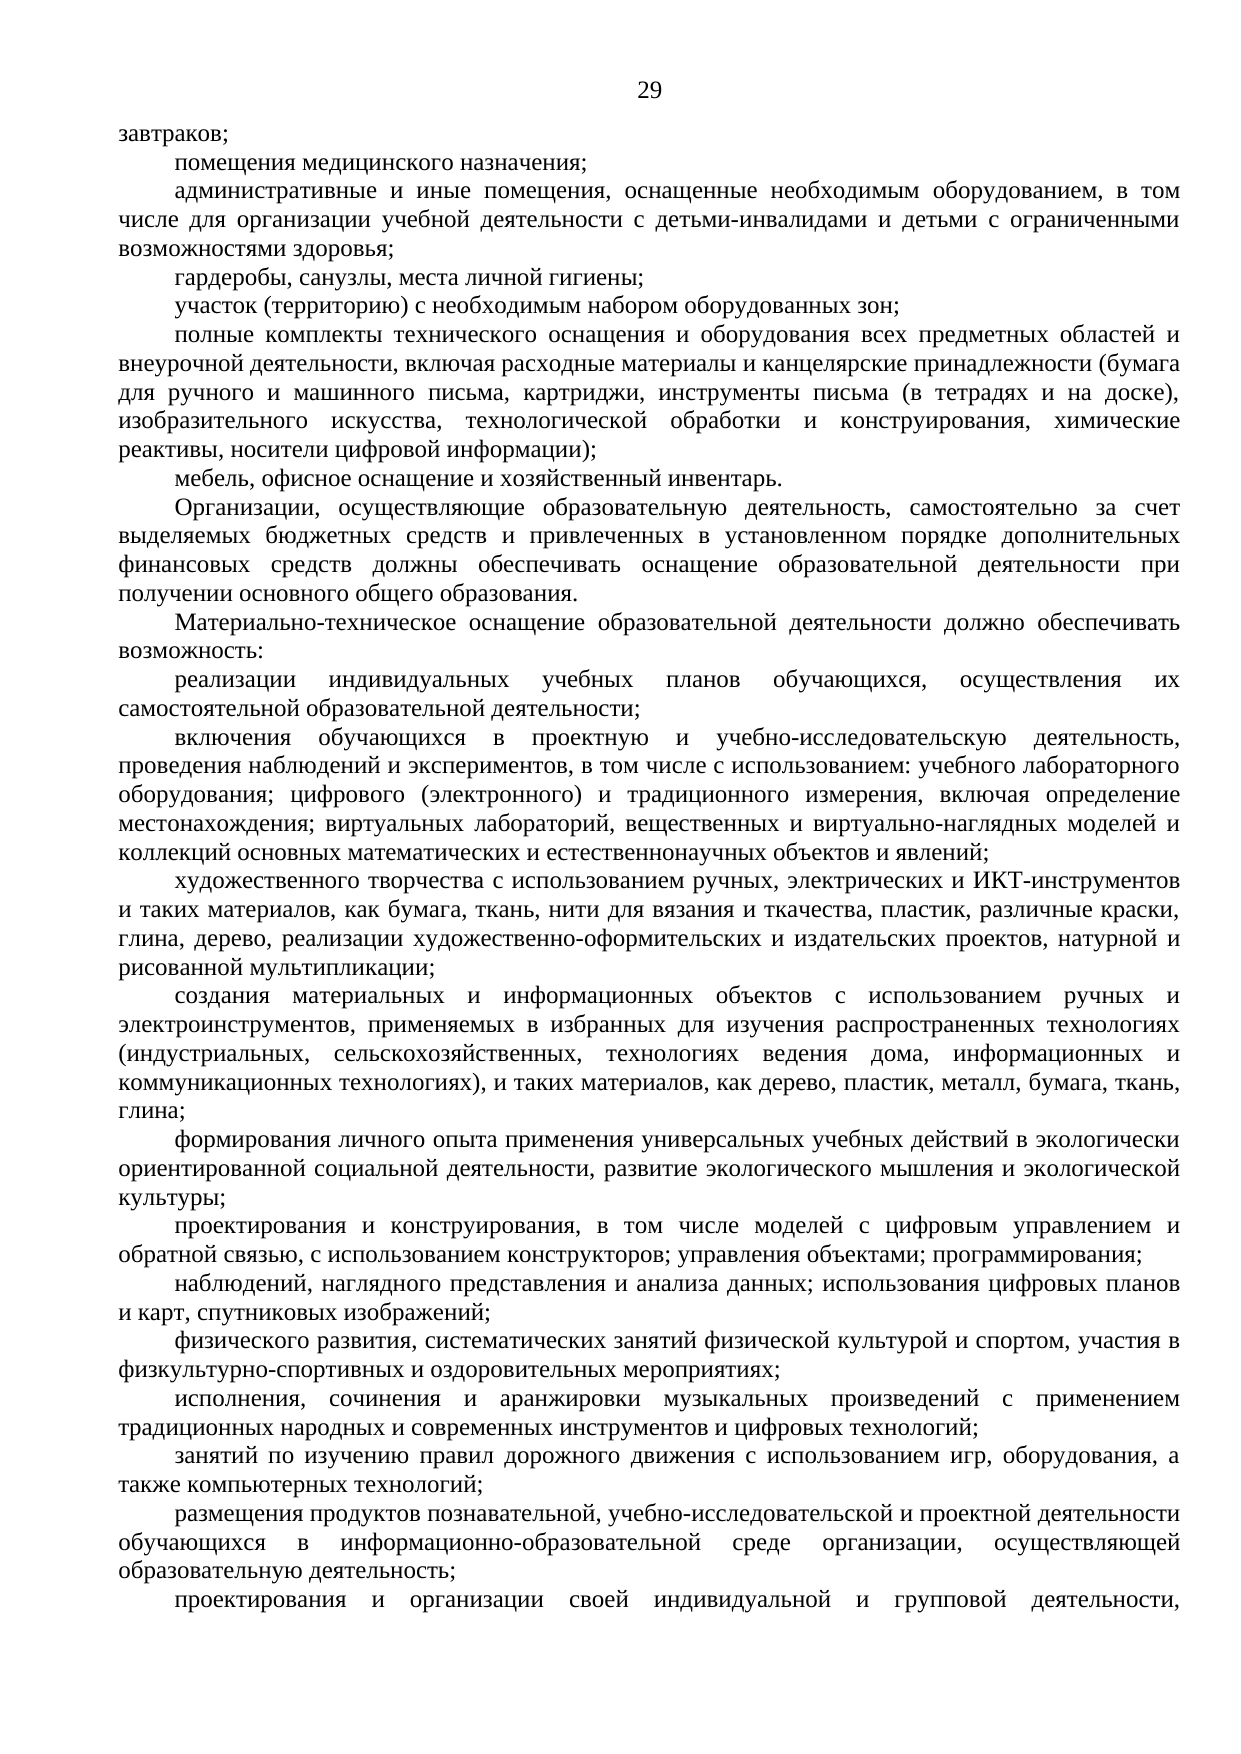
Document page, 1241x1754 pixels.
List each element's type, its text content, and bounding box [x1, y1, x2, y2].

text участок (территорию) с необходимым набором оборудованных зон; [118, 291, 1181, 319]
text мебель, офисное оснащение и хозяйственный инвентарь. [118, 463, 1181, 492]
text гардеробы, санузлы, места личной гигиены; [118, 262, 1181, 291]
text физического развития, систематических занятий физической культурой и спортом, участия в физкультурно-спортивных и оздоровительных мероприятиях; [118, 1326, 1181, 1383]
text полные комплекты технического оснащения и оборудования всех предметных областей и внеурочной деятельности, включая расходные материалы и канцелярские принадлежности (бумага для ручного и машинного письма, картриджи, инструменты письма (в тетрадях и на доске), изобразительного искусства, технологической обработки и конструирования, химические реактивы, носители цифровой информации); [118, 319, 1181, 463]
text занятий по изучению правил дорожного движения с использованием игр, оборудования, а также компьютерных технологий; [118, 1441, 1181, 1498]
text административные и иные помещения, оснащенные необходимым оборудованием, в том числе для организации учебной деятельности с детьми-инвалидами и детьми с ограниченными возможностями здоровья; [118, 176, 1181, 262]
text включения обучающихся в проектную и учебно-исследовательскую деятельность, проведения наблюдений и экспериментов, в том числе с использованием: учебного лабораторного оборудования; цифрового (электронного) и традиционного измерения, включая определение местонахождения; виртуальных лабораторий, вещественных и виртуально-наглядных моделей и коллекций основных математических и естественнонаучных объектов и явлений; [118, 722, 1181, 866]
text исполнения, сочинения и аранжировки музыкальных произведений с применением традиционных народных и современных инструментов и цифровых технологий; [118, 1383, 1181, 1441]
text помещения медицинского назначения; [118, 147, 1181, 176]
text художественного творчества с использованием ручных, электрических и ИКТ-инструментов и таких материалов, как бумага, ткань, нити для вязания и ткачества, пластик, различные краски, глина, дерево, реализации художественно-оформительских и издательских проектов, натурной и рисованной мультипликации; [118, 866, 1181, 981]
text создания материальных и информационных объектов с использованием ручных и электроинструментов, применяемых в избранных для изучения распространенных технологиях (индустриальных, сельскохозяйственных, технологиях ведения дома, информационных и коммуникационных технологиях), и таких материалов, как дерево, пластик, металл, бумага, ткань, глина; [118, 981, 1181, 1124]
text реализации индивидуальных учебных планов обучающихся, осуществления их самостоятельной образовательной деятельности; [118, 664, 1181, 722]
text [118, 1584, 1181, 1613]
text проектирования и конструирования, в том числе моделей с цифровым управлением и обратной связью, с использованием конструкторов; управления объектами; программирования; [118, 1211, 1181, 1268]
text Организации, осуществляющие образовательную деятельность, самостоятельно за счет выделяемых бюджетных средств и привлеченных в установленном порядке дополнительных финансовых средств должны обеспечивать оснащение образовательной деятельности при получении основного общего образования. [118, 492, 1181, 607]
text наблюдений, наглядного представления и анализа данных; использования цифровых планов и карт, спутниковых изображений; [118, 1268, 1181, 1326]
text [118, 118, 1181, 147]
text формирования личного опыта применения универсальных учебных действий в экологически ориентированной социальной деятельности, развитие экологического мышления и экологической культуры; [118, 1124, 1181, 1211]
text размещения продуктов познавательной, учебно-исследовательской и проектной деятельности обучающихся в информационно-образовательной среде организации, осуществляющей образовательную деятельность; [118, 1498, 1181, 1584]
text Материально-техническое оснащение образовательной деятельности должно обеспечивать возможность: [118, 607, 1181, 664]
